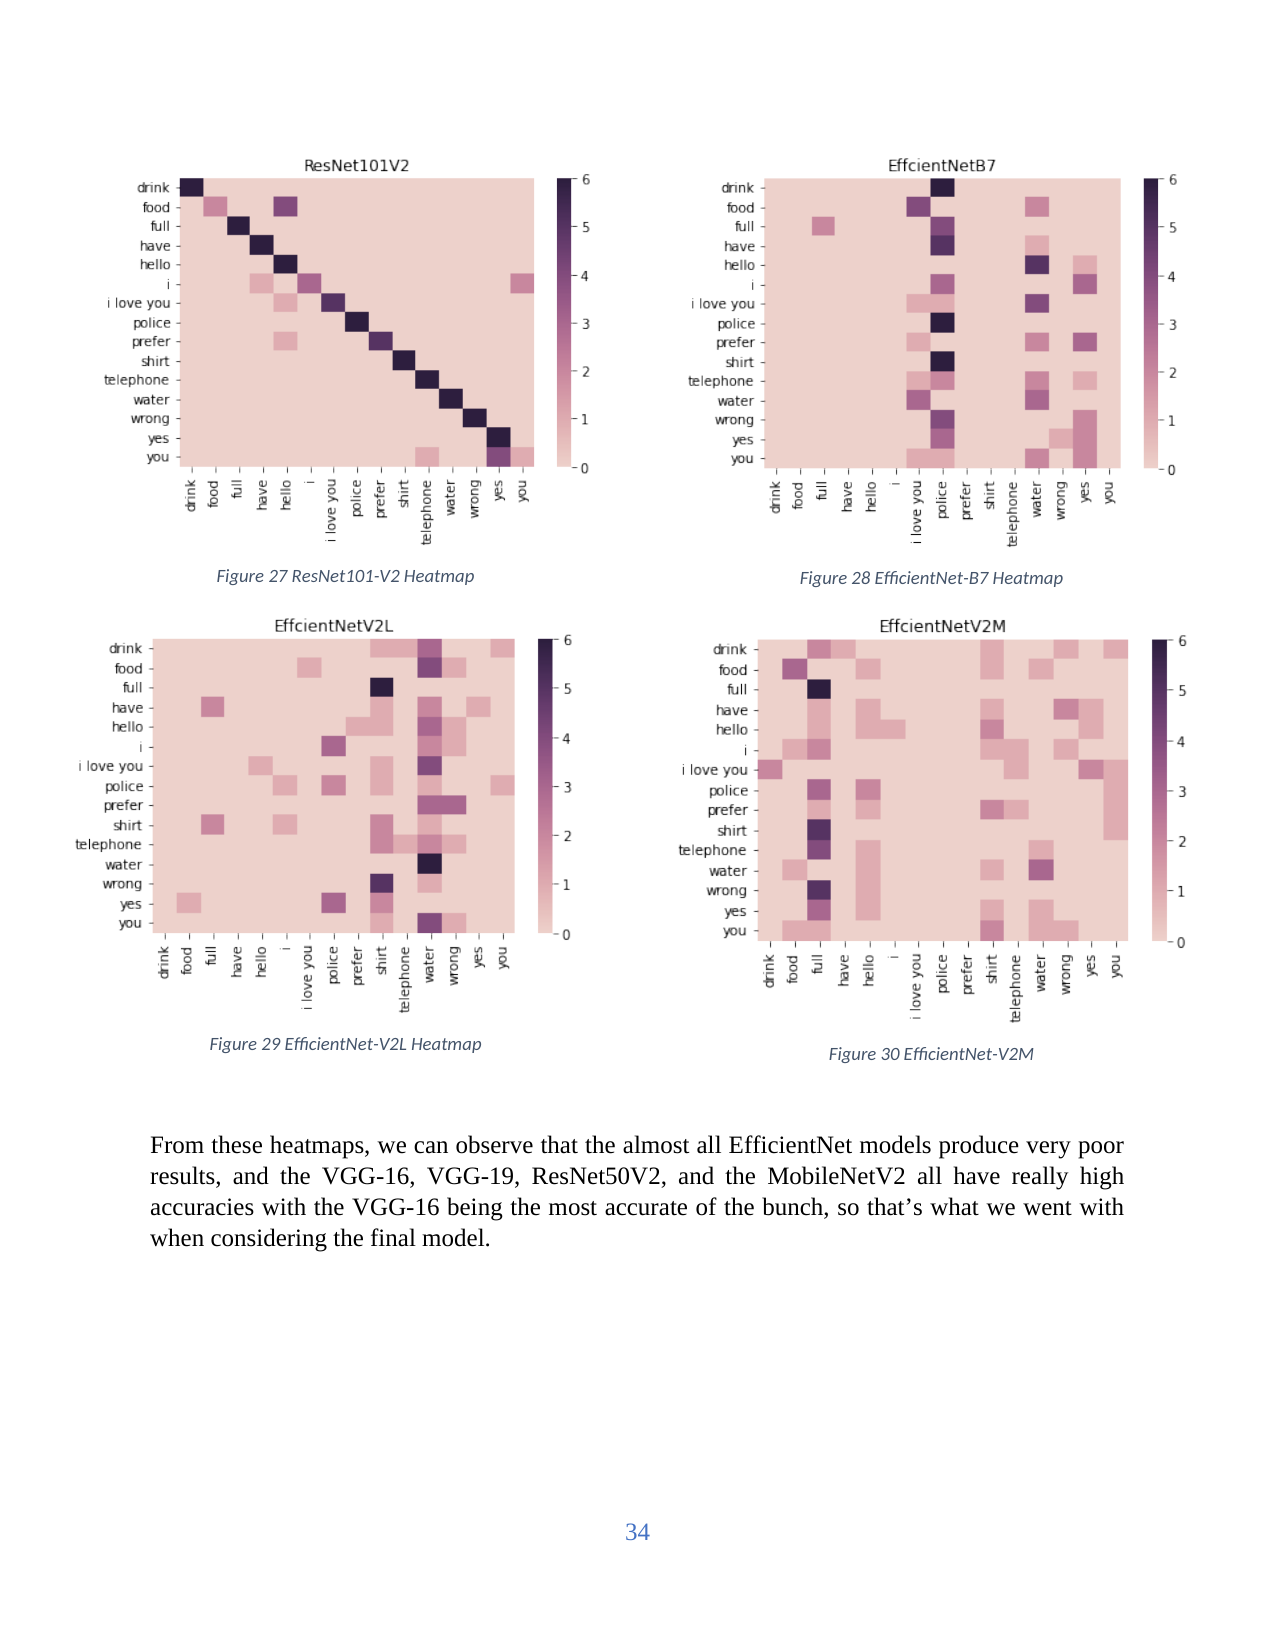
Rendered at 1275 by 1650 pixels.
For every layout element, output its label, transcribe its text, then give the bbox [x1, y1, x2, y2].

picture [95, 150, 598, 552]
picture [679, 150, 1185, 554]
picture [669, 610, 1195, 1030]
picture [67, 610, 580, 1020]
text From these heatmaps, we can observe that the almost all EfficientNet models produce very poor results, and the VGG-16, VGG-19, ResNet50V2, and the MobileNetV2 all have really high accuracies with the VGG-16 being the most accurate of the bunch, so that’s what we went with when considering the final model. [150, 1130, 1125, 1252]
